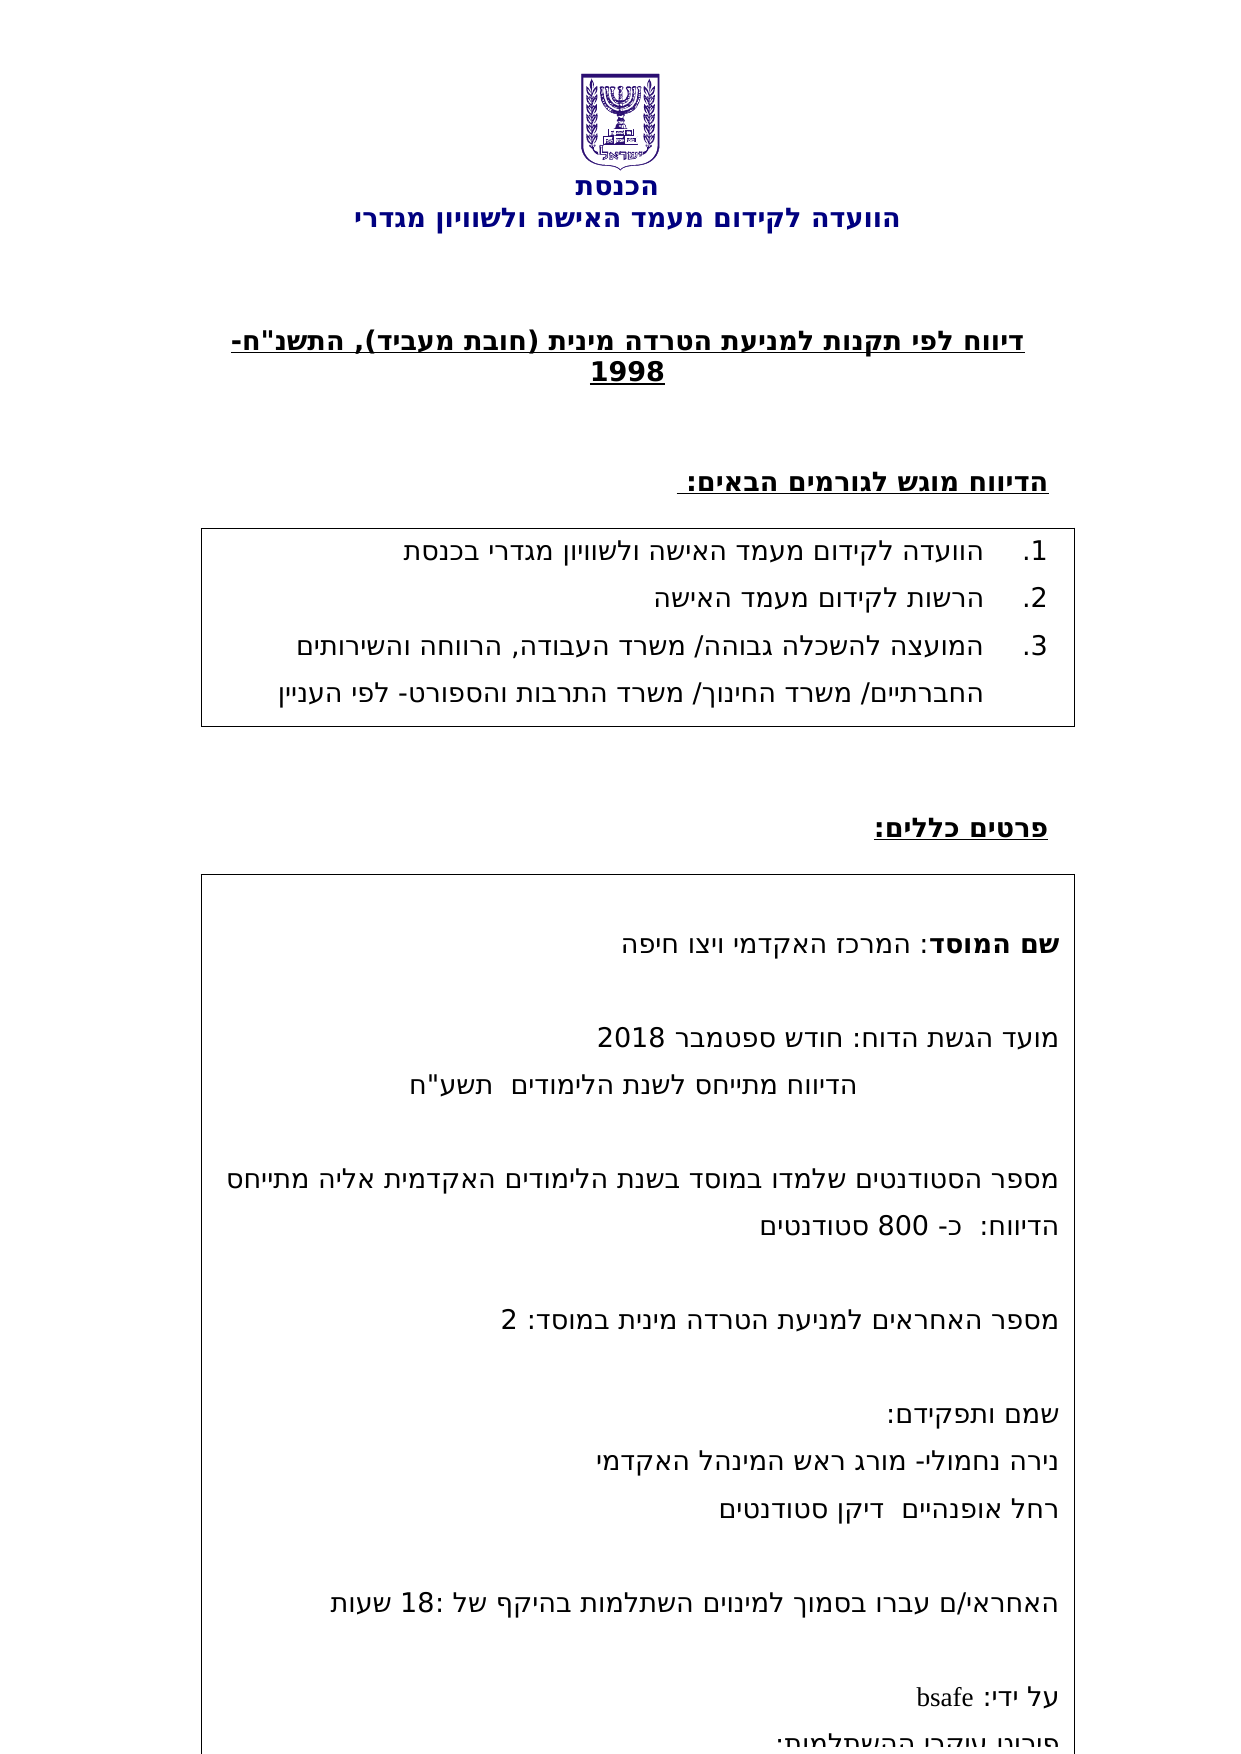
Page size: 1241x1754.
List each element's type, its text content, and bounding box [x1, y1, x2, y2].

list הדיווח מוגש לגורמים הבאים: [207, 466, 1048, 497]
text פרטים כללים: [207, 812, 1048, 843]
text דיווח לפי תקנות למניעת הטרדה מינית (חובת מעביד), התשנ"ח-1998 [207, 325, 1048, 388]
